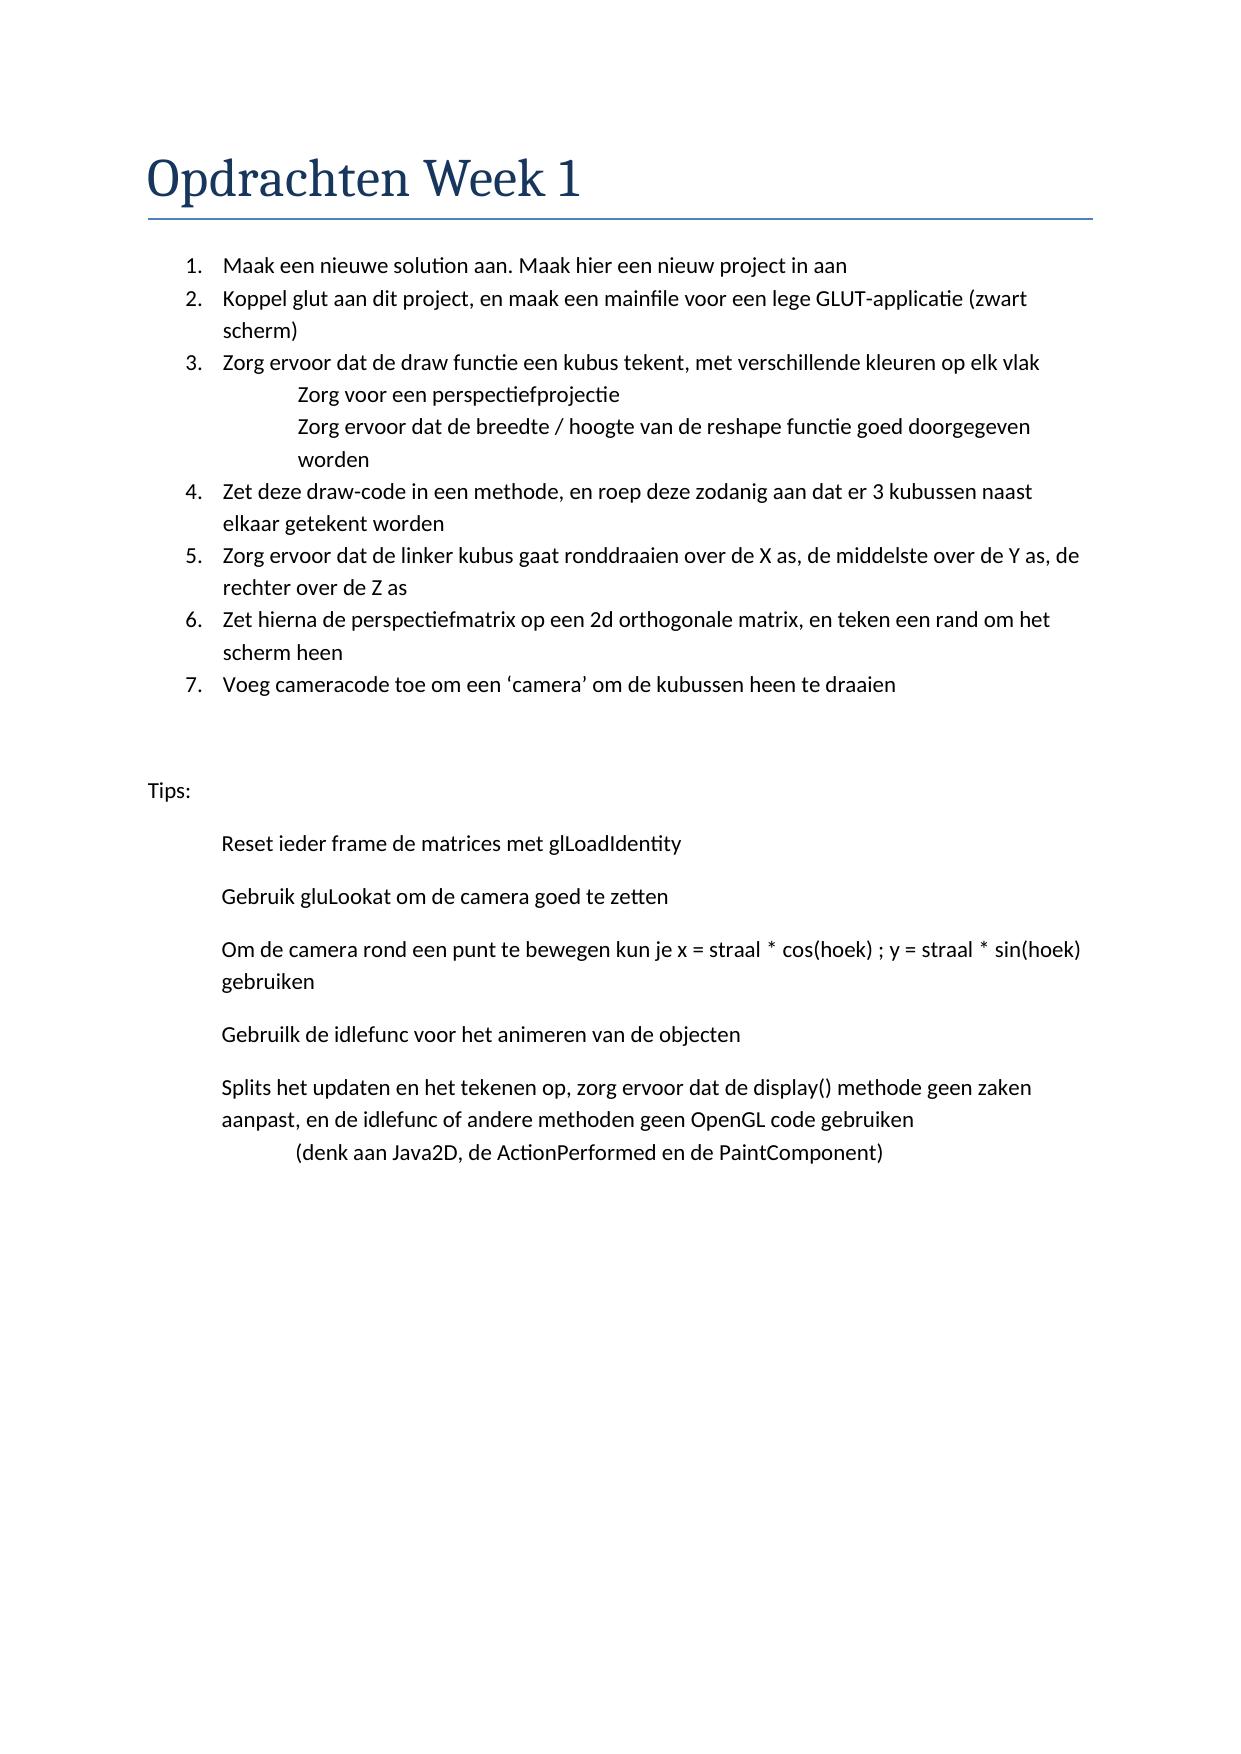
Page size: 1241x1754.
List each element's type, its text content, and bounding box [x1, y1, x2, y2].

title Opdrachten Week 1 [148, 148, 1093, 218]
text Om de camera rond een punt te bewegen kun je x = straal * cos(hoek) ; y = straal * sin(hoek) gebruiken [221, 935, 1093, 995]
text Tips: [148, 776, 1093, 804]
text Reset ieder frame de matrices met glLoadIdentity [148, 829, 1093, 857]
text Splits het updaten en het tekenen op, zorg ervoor dat de display() methode geen zaken aanpast, en de idlefunc of andere methoden geen OpenGL code gebruiken (denk aan Java2D, de ActionPerformed en de PaintComponent) [221, 1073, 1093, 1166]
list Zorg ervoor dat de draw functie een kubus tekent, met verschillende kleuren op elk vlak [185, 348, 1093, 376]
list Zet deze draw-code in een methode, en roep deze zodanig aan dat er 3 kubussen naast elkaar getekent worden [185, 477, 1093, 537]
text Gebruilk de idlefunc voor het animeren van de objecten [221, 1020, 1093, 1048]
text Gebruik gluLookat om de camera goed te zetten [148, 882, 1093, 910]
list Zet hierna de perspectiefmatrix op een 2d orthogonale matrix, en teken een rand om het scherm heen [185, 606, 1093, 666]
list Zorg ervoor dat de breedte / hoogte van de reshape functie goed doorgegeven worden [298, 412, 1093, 473]
list Voeg cameracode toe om een ‘camera’ om de kubussen heen te draaien [185, 670, 1093, 698]
list Koppel glut aan dit project, en maak een mainfile voor een lege GLUT-applicatie (zwart scherm) [185, 284, 1093, 344]
list Zorg ervoor dat de linker kubus gaat ronddraaien over de X as, de middelste over de Y as, de rechter over de Z as [185, 541, 1093, 601]
list Maak een nieuwe solution aan. Maak hier een nieuw project in aan [185, 252, 1093, 279]
list Zorg voor een perspectiefprojectie [298, 380, 1093, 408]
